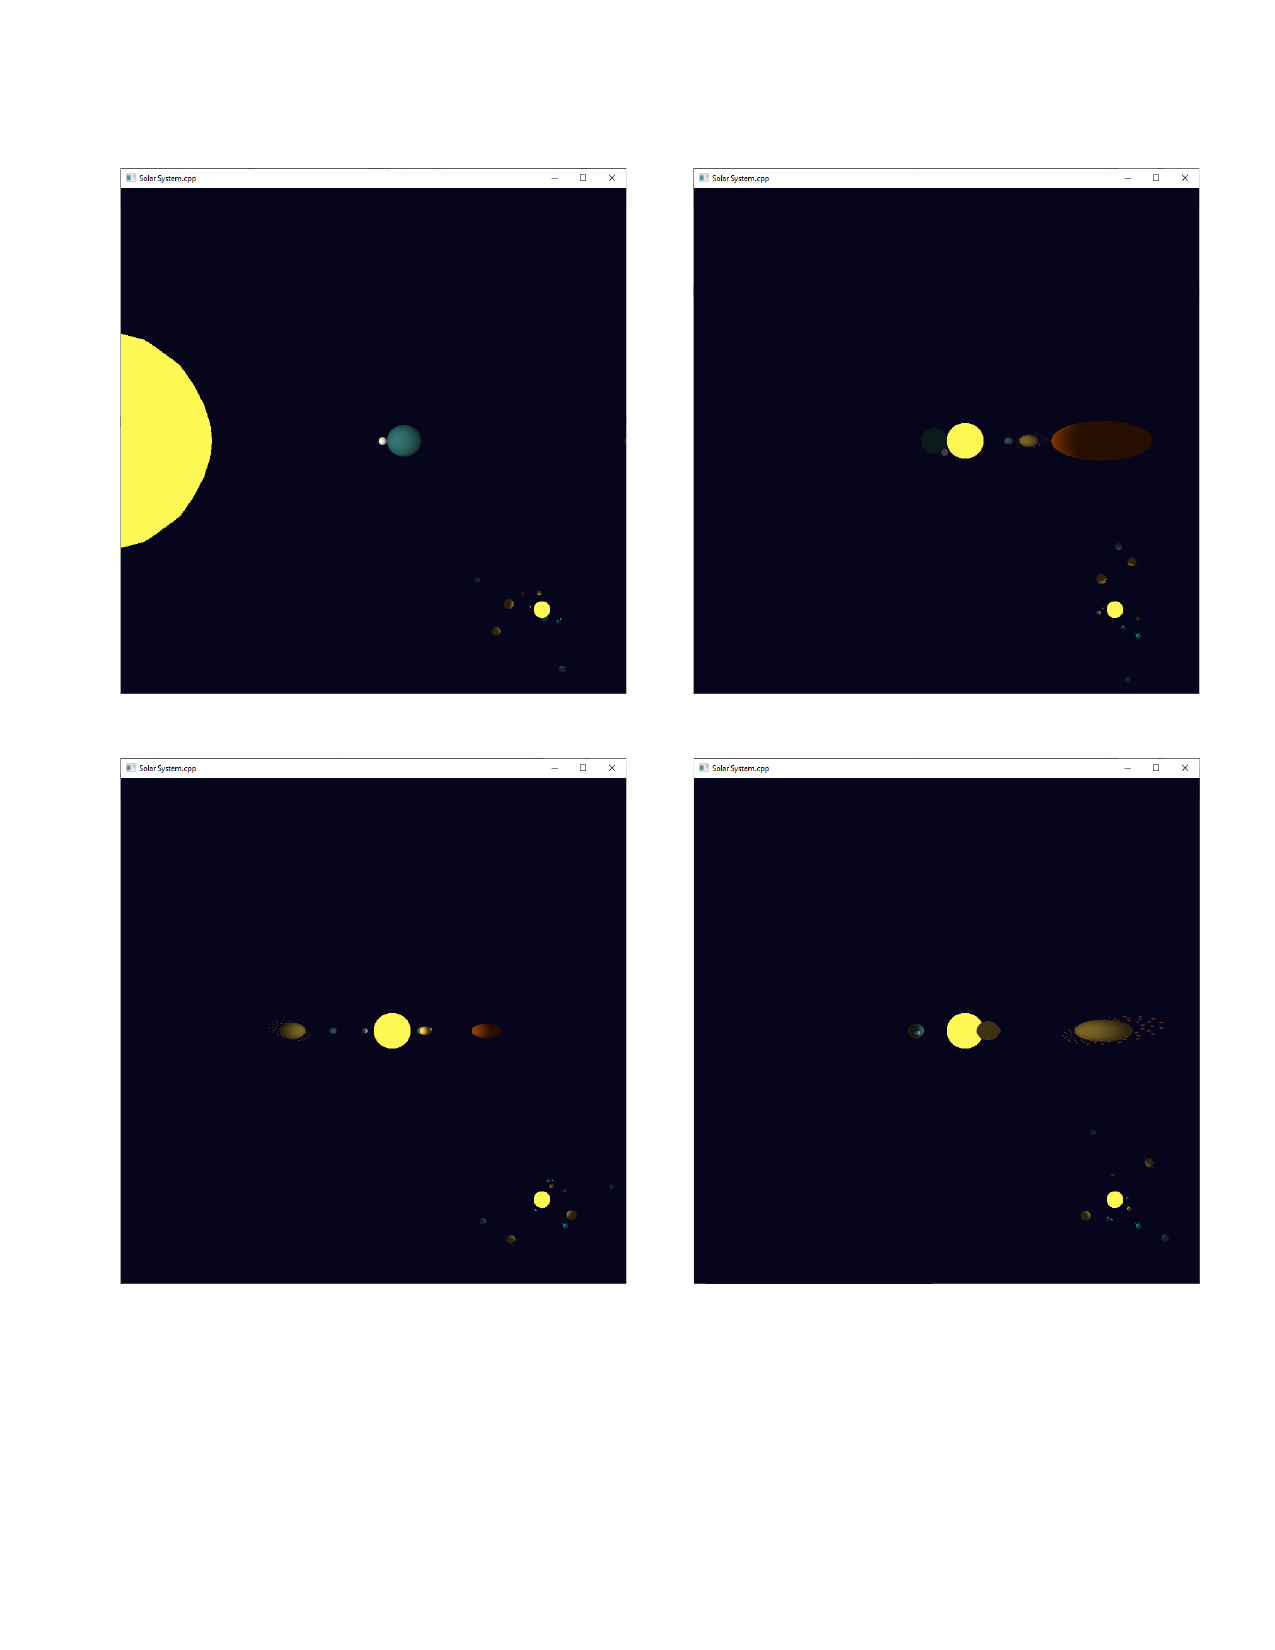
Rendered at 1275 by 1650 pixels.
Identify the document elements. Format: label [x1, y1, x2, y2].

picture [120, 168, 627, 694]
picture [120, 758, 627, 1284]
picture [693, 168, 1200, 694]
picture [693, 758, 1200, 1284]
